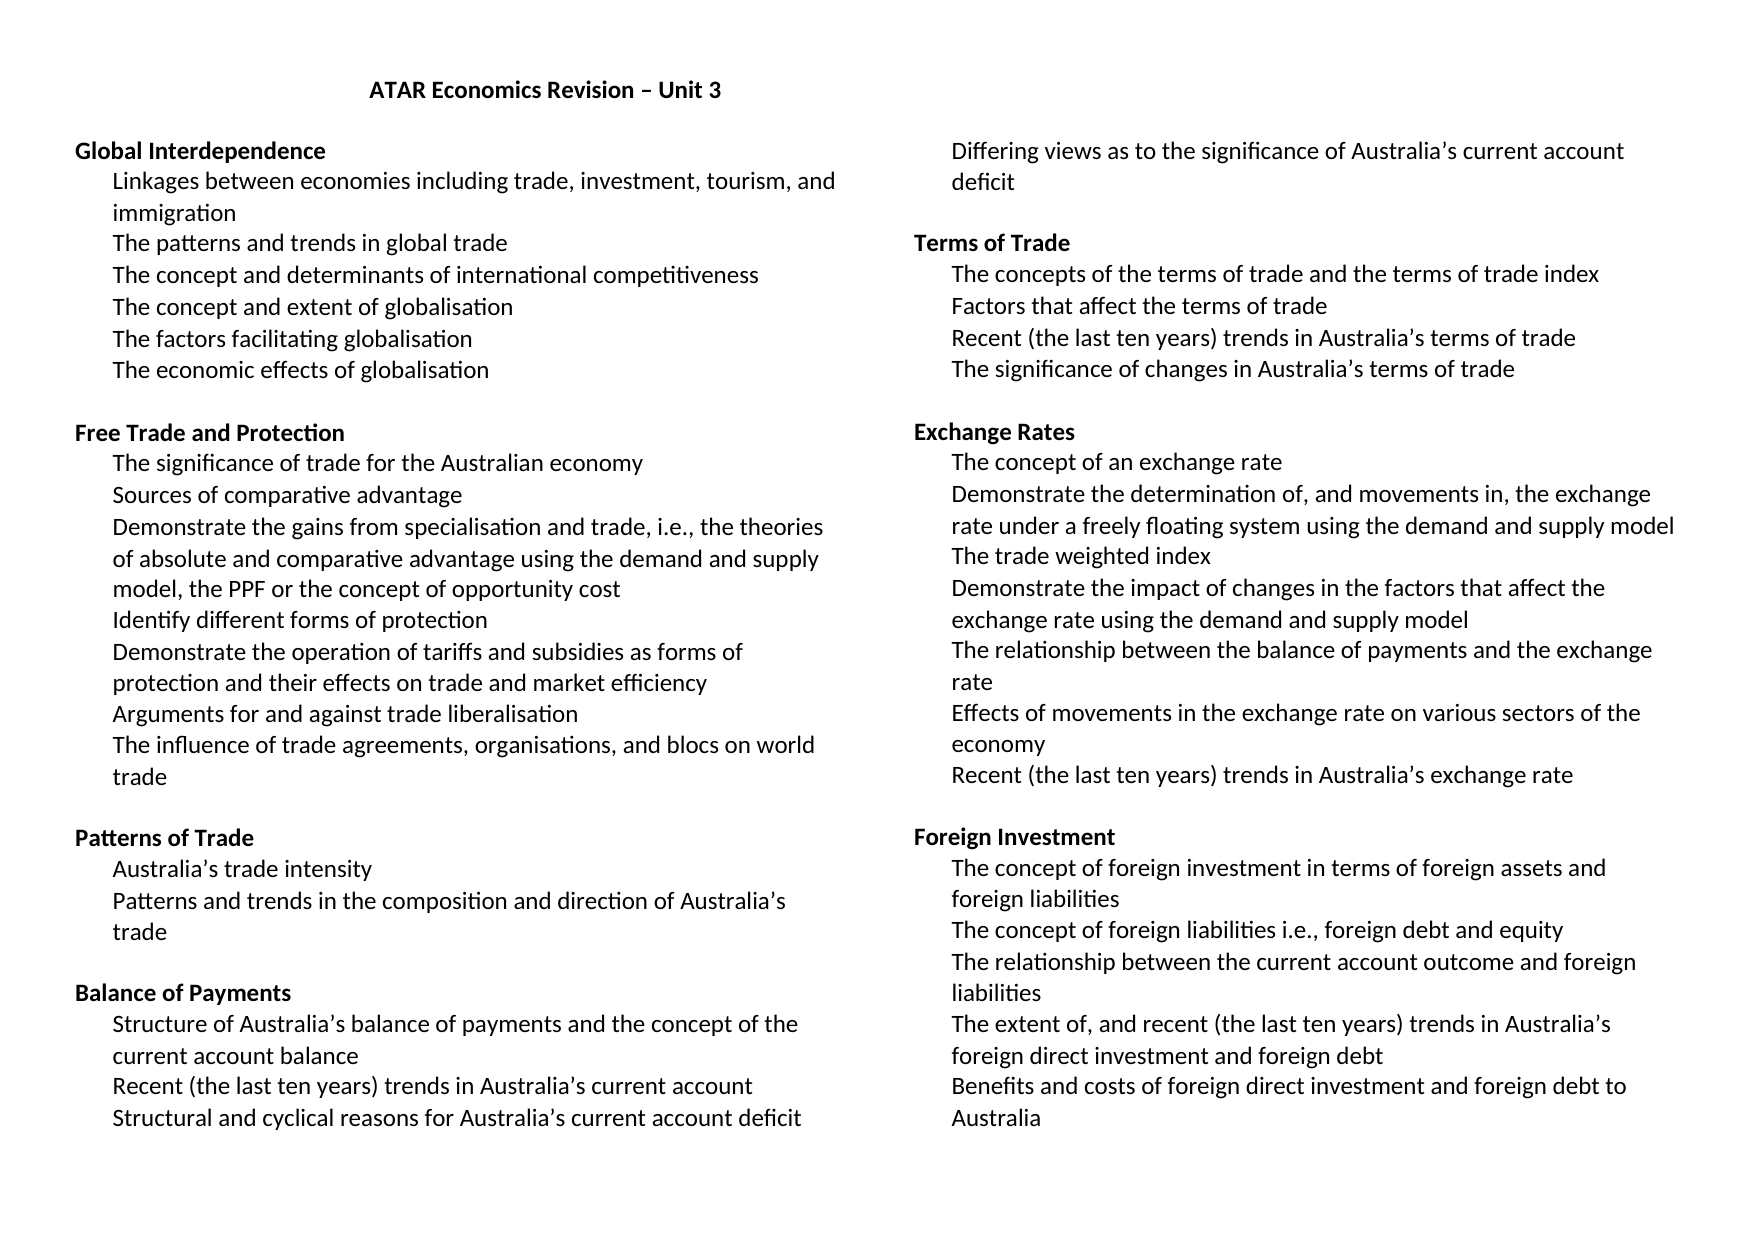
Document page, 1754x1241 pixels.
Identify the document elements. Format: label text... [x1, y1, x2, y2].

list Australia’s trade intensity [75, 853, 840, 885]
list Demonstrate the operation of tariffs and subsidies as forms of protection and their effects on trade and market efficiency [75, 636, 840, 698]
list Identify different forms of protection [75, 604, 840, 636]
list The concept and extent of globalisation [75, 291, 840, 323]
list The concept and determinants of international competitiveness [75, 259, 840, 291]
list Demonstrate the determination of, and movements in, the exchange rate under a freely floating system using the demand and supply model [914, 478, 1679, 540]
list The concept of an exchange rate [914, 446, 1679, 478]
list Arguments for and against trade liberalisation [75, 698, 840, 730]
list The relationship between the current account outcome and foreign liabilities [914, 946, 1679, 1008]
list Recent (the last ten years) trends in Australia’s exchange rate [914, 759, 1679, 791]
list Patterns and trends in the composition and direction of Australia’s trade [75, 885, 840, 947]
list The trade weighted index [914, 540, 1679, 572]
list Demonstrate the impact of changes in the factors that affect the exchange rate using the demand and supply model [914, 572, 1679, 634]
list The patterns and trends in global trade [75, 228, 840, 259]
list Linkages between economies including trade, investment, tourism, and immigration [75, 165, 840, 228]
list The concept of foreign liabilities i.e., foreign debt and equity [914, 914, 1679, 946]
list Benefits and costs of foreign direct investment and foreign debt to Australia [914, 1070, 1679, 1133]
list The extent of, and recent (the last ten years) trends in Australia’s foreign direct investment and foreign debt [914, 1008, 1679, 1070]
text Terms of Trade [914, 228, 1679, 258]
list The concepts of the terms of trade and the terms of trade index [914, 258, 1679, 290]
list Factors that affect the terms of trade [914, 290, 1679, 322]
list The significance of trade for the Australian economy [75, 447, 840, 479]
text Exchange Rates [914, 416, 1679, 446]
text Global Interdependence [75, 135, 840, 165]
list Recent (the last ten years) trends in Australia’s current account [75, 1070, 840, 1102]
list The economic effects of globalisation [75, 355, 840, 386]
text Balance of Payments [75, 978, 840, 1008]
text Patterns of Trade [75, 822, 840, 853]
list The concept of foreign investment in terms of foreign assets and foreign liabilities [914, 852, 1679, 914]
list The influence of trade agreements, organisations, and blocs on world trade [75, 730, 840, 792]
list The significance of changes in Australia’s terms of trade [914, 353, 1679, 385]
list Structural and cyclical reasons for Australia’s current account deficit [75, 1102, 840, 1134]
list Demonstrate the gains from specialisation and trade, i.e., the theories of absolute and comparative advantage using the demand and supply model, the PPF or the concept of opportunity cost [75, 511, 840, 604]
list Recent (the last ten years) trends in Australia’s terms of trade [914, 322, 1679, 353]
list The relationship between the balance of payments and the exchange rate [914, 634, 1679, 697]
list The factors facilitating globalisation [75, 323, 840, 355]
list Sources of comparative advantage [75, 479, 840, 511]
text Free Trade and Protection [75, 417, 840, 447]
list Structure of Australia’s balance of payments and the concept of the current account balance [75, 1008, 840, 1070]
list Effects of movements in the exchange rate on various sectors of the economy [914, 697, 1679, 759]
text Foreign Investment [914, 821, 1679, 852]
list Differing views as to the significance of Australia’s current account deficit [914, 135, 1679, 197]
